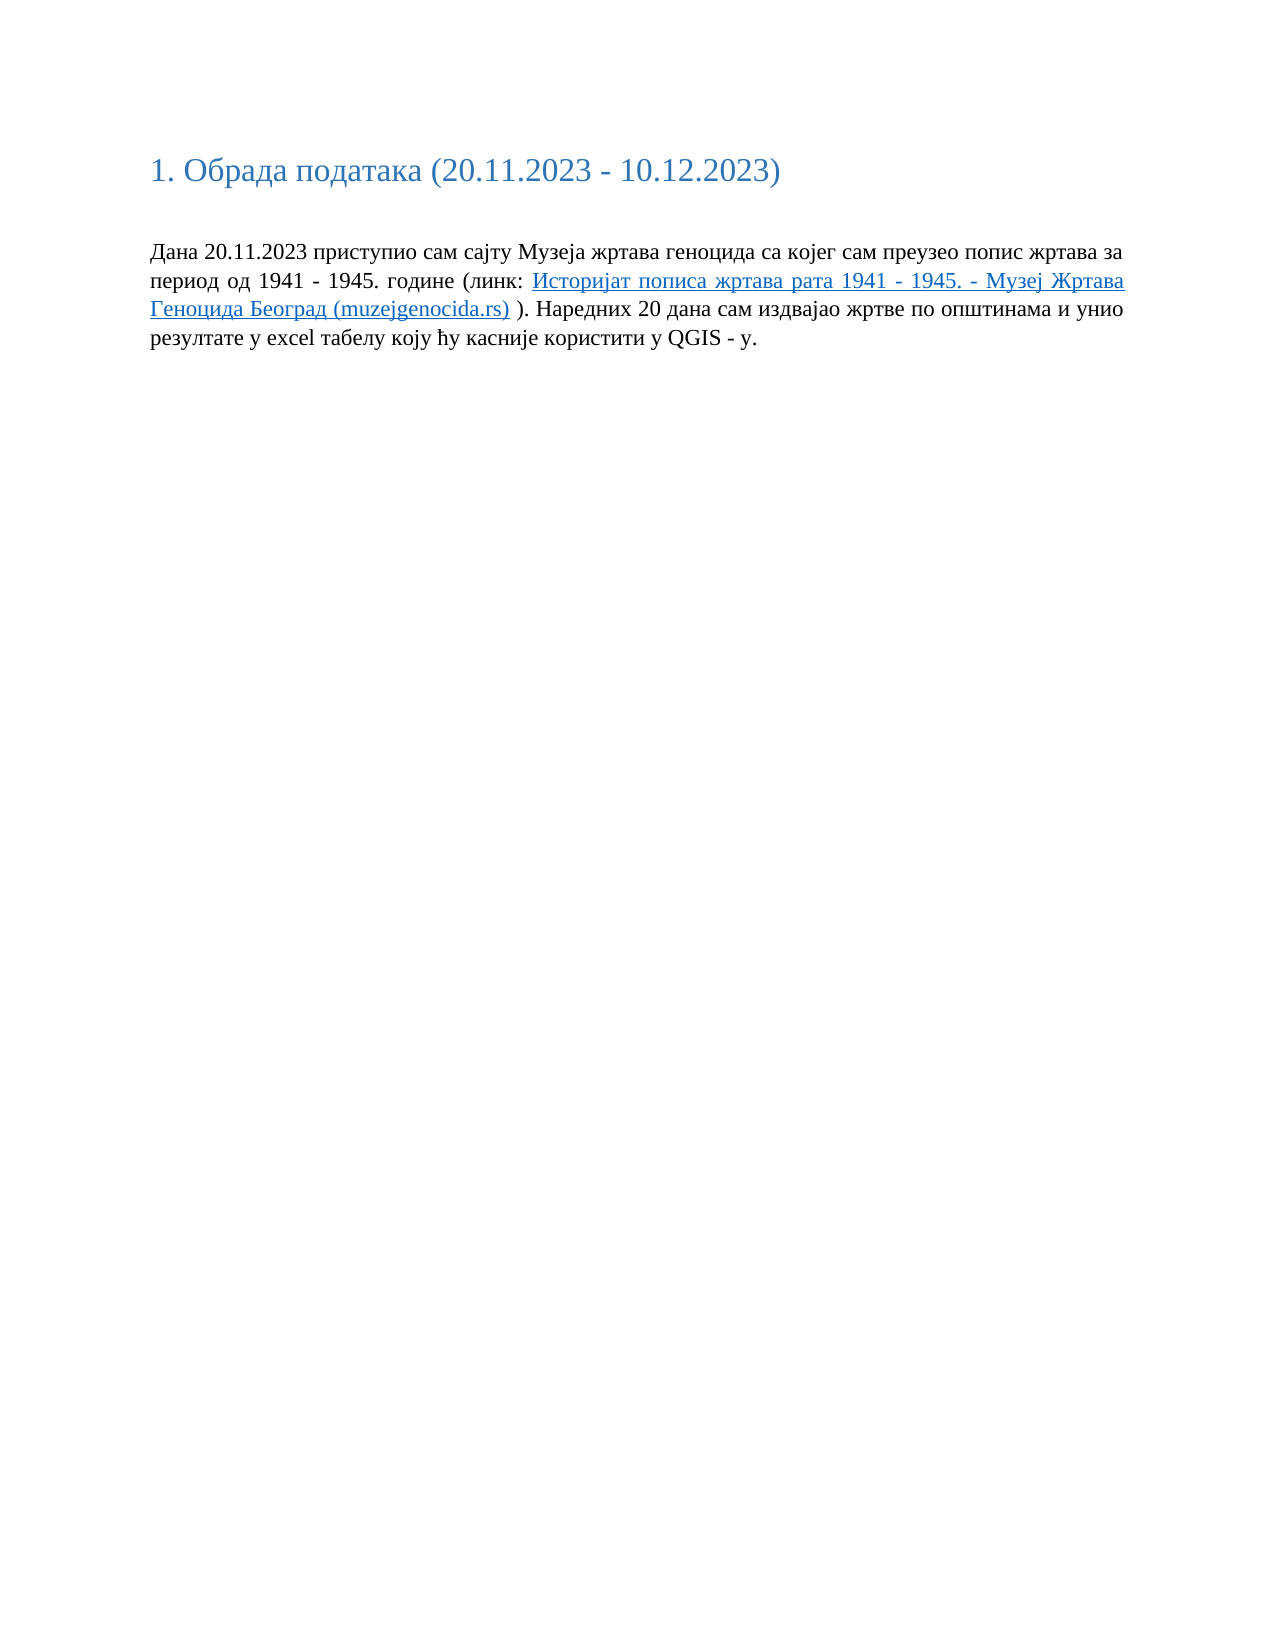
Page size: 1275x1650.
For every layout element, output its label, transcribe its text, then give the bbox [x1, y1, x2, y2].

text Дана 20.11.2023 приступио сам сајту Музеја жртава геноцида са којег сам преузео попис жртава за период од 1941 - 1945. године (линк: Историјат пописа жртава рата 1941 - 1945. - Музеј Жртава Геноцида Београд (muzejgenocida.rs) ). Наредних 20 дана сам издвајао жртве по општинама и унио резултате у excel табелу коју ћу касније користити у QGIS - у. [150, 238, 1125, 350]
subtitle 1. Обрада података (20.11.2023 - 10.12.2023) [150, 150, 1125, 188]
